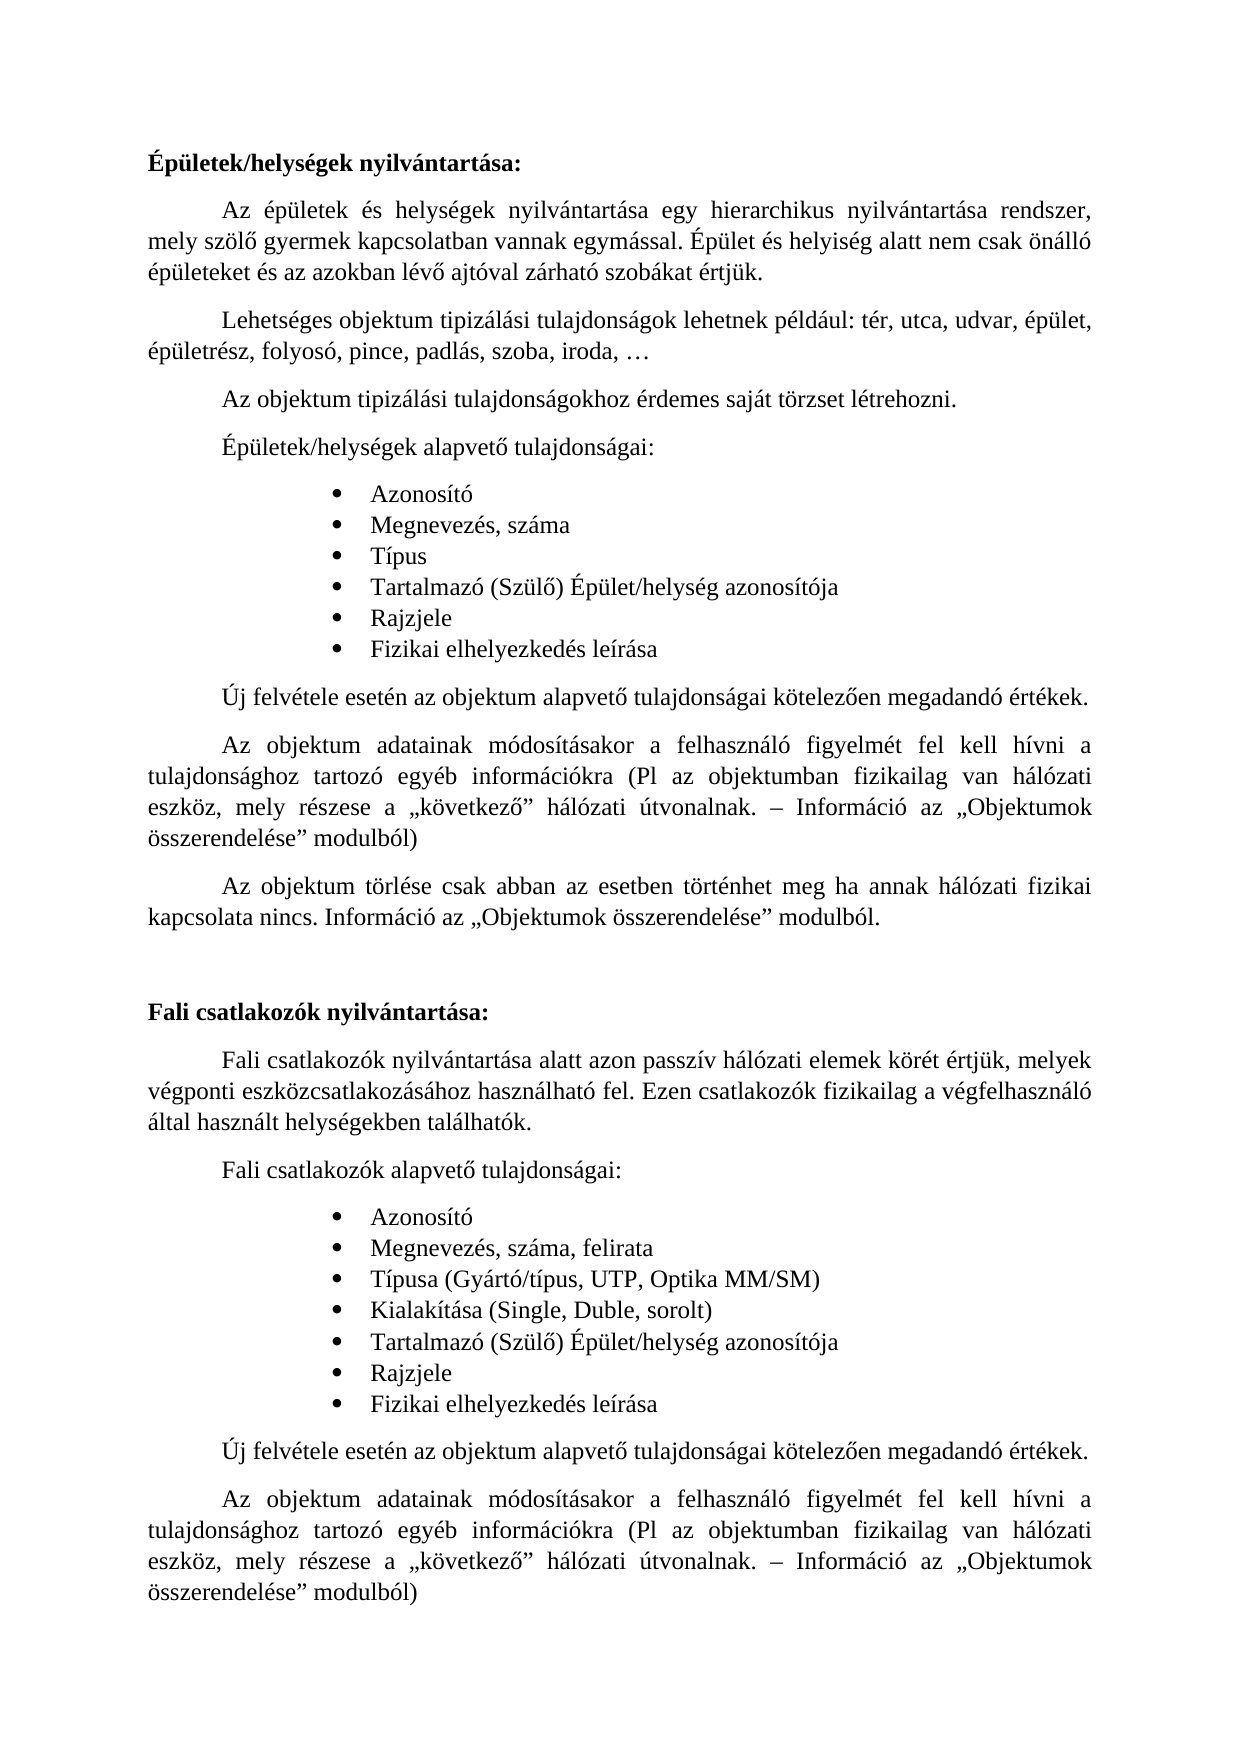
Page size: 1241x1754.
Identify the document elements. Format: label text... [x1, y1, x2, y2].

list Típusa (Gyártó/típus, UTP, Optika MM/SM) [333, 1264, 1093, 1293]
list Azonosító [333, 479, 1093, 508]
list Fizikai elhelyezkedés leírása [333, 634, 1093, 663]
list Típus [333, 541, 1093, 570]
list Tartalmazó (Szülő) Épület/helység azonosítója [333, 572, 1093, 601]
list Azonosító [333, 1202, 1093, 1231]
text Épületek/helységek nyilvántartása: [148, 148, 1093, 176]
text Fali csatlakozók nyilvántartása: [148, 997, 1093, 1026]
text Az objektum adatainak módosításakor a felhasználó figyelmét fel kell hívni a tulajdonsághoz tartozó egyéb információkra (Pl az objektumban fizikailag van hálózati eszköz, mely részese a „következő” hálózati útvonalnak. – Információ az „Objektumok összerendelése” modulból) [148, 1484, 1093, 1606]
text Lehetséges objektum tipizálási tulajdonságok lehetnek például: tér, utca, udvar, épület, épületrész, folyosó, pince, padlás, szoba, iroda, … [148, 305, 1093, 365]
text Új felvétele esetén az objektum alapvető tulajdonságai kötelezően megadandó értékek. [148, 682, 1093, 711]
list Rajzjele [333, 1358, 1093, 1386]
list Tartalmazó (Szülő) Épület/helység azonosítója [333, 1327, 1093, 1355]
text Az objektum adatainak módosításakor a felhasználó figyelmét fel kell hívni a tulajdonsághoz tartozó egyéb információkra (Pl az objektumban fizikailag van hálózati eszköz, mely részese a „következő” hálózati útvonalnak. – Információ az „Objektumok összerendelése” modulból) [148, 730, 1093, 852]
list Fizikai elhelyezkedés leírása [333, 1389, 1093, 1417]
list Megnevezés, száma [333, 510, 1093, 539]
text Az objektum törlése csak abban az esetben történhet meg ha annak hálózati fizikai kapcsolata nincs. Információ az „Objektumok összerendelése” modulból. [148, 871, 1093, 931]
list Rajzjele [333, 603, 1093, 632]
list Megnevezés, száma, felirata [333, 1233, 1093, 1262]
text Új felvétele esetén az objektum alapvető tulajdonságai kötelezően megadandó értékek. [148, 1436, 1093, 1465]
text Épületek/helységek alapvető tulajdonságai: [148, 432, 1093, 460]
list Kialakítása (Single, Duble, sorolt) [333, 1296, 1093, 1324]
text Fali csatlakozók nyilvántartása alatt azon passzív hálózati elemek körét értjük, melyek végponti eszközcsatlakozásához használható fel. Ezen csatlakozók fizikailag a végfelhasználó által használt helységekben találhatók. [148, 1045, 1093, 1136]
text Az objektum tipizálási tulajdonságokhoz érdemes saját törzset létrehozni. [148, 384, 1093, 413]
text Az épületek és helységek nyilvántartása egy hierarchikus nyilvántartása rendszer, mely szölő gyermek kapcsolatban vannak egymással. Épület és helyiség alatt nem csak önálló épületeket és az azokban lévő ajtóval zárható szobákat értjük. [148, 195, 1093, 286]
text Fali csatlakozók alapvető tulajdonságai: [148, 1155, 1093, 1183]
